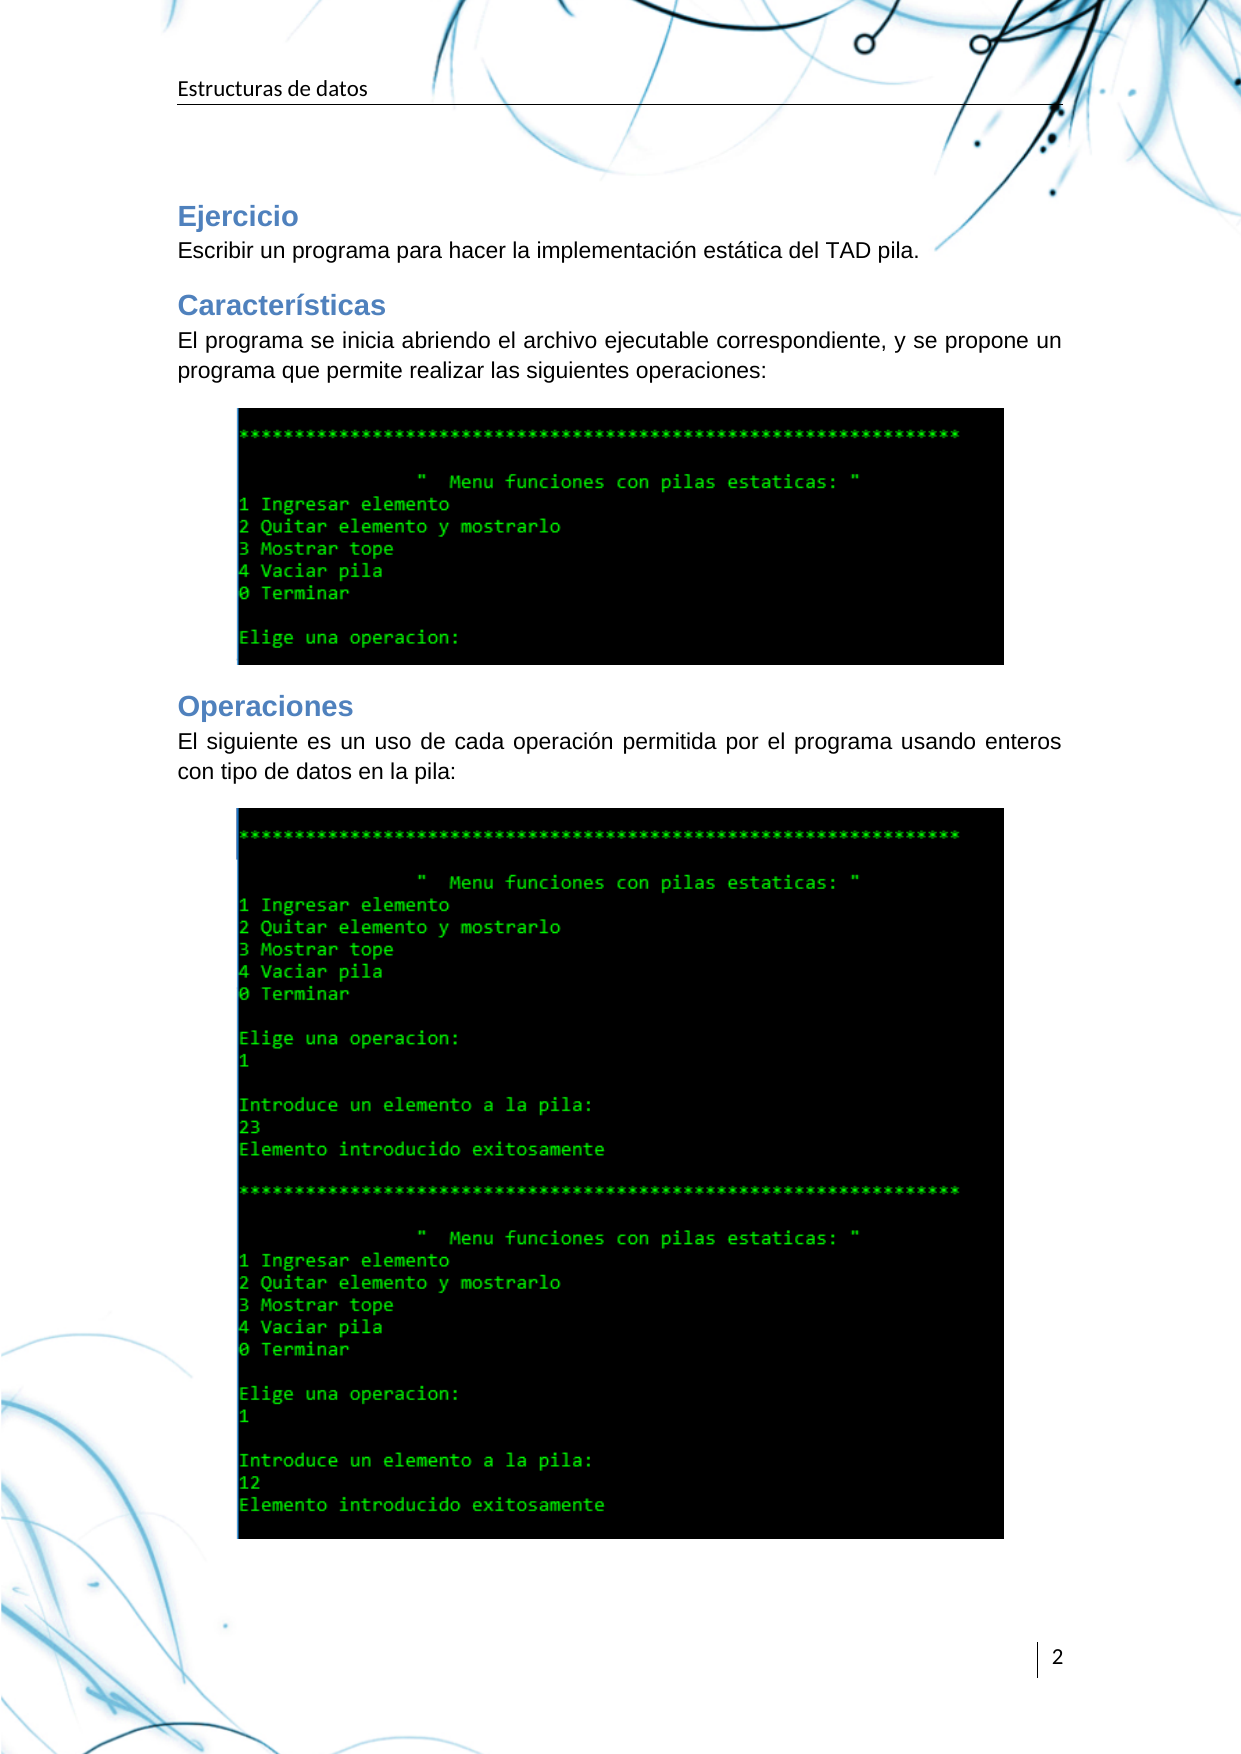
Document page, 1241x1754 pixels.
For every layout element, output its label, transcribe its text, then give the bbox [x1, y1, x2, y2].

subtitle Características [177, 288, 1063, 322]
text El programa se inicia abriendo el archivo ejecutable correspondiente, y se propone un programa que permite realizar las siguientes operaciones: [177, 327, 1063, 383]
text El siguiente es un uso de cada operación permitida por el programa usando enteros con tipo de datos en la pila: [177, 728, 1063, 784]
picture [236, 408, 1004, 665]
subtitle Operaciones [177, 689, 1063, 723]
picture [161, 0, 1241, 390]
picture [2, 808, 1004, 1754]
subtitle Ejercicio [177, 199, 1063, 232]
text Escribir un programa para hacer la implementación estática del TAD pila. [177, 237, 1063, 264]
